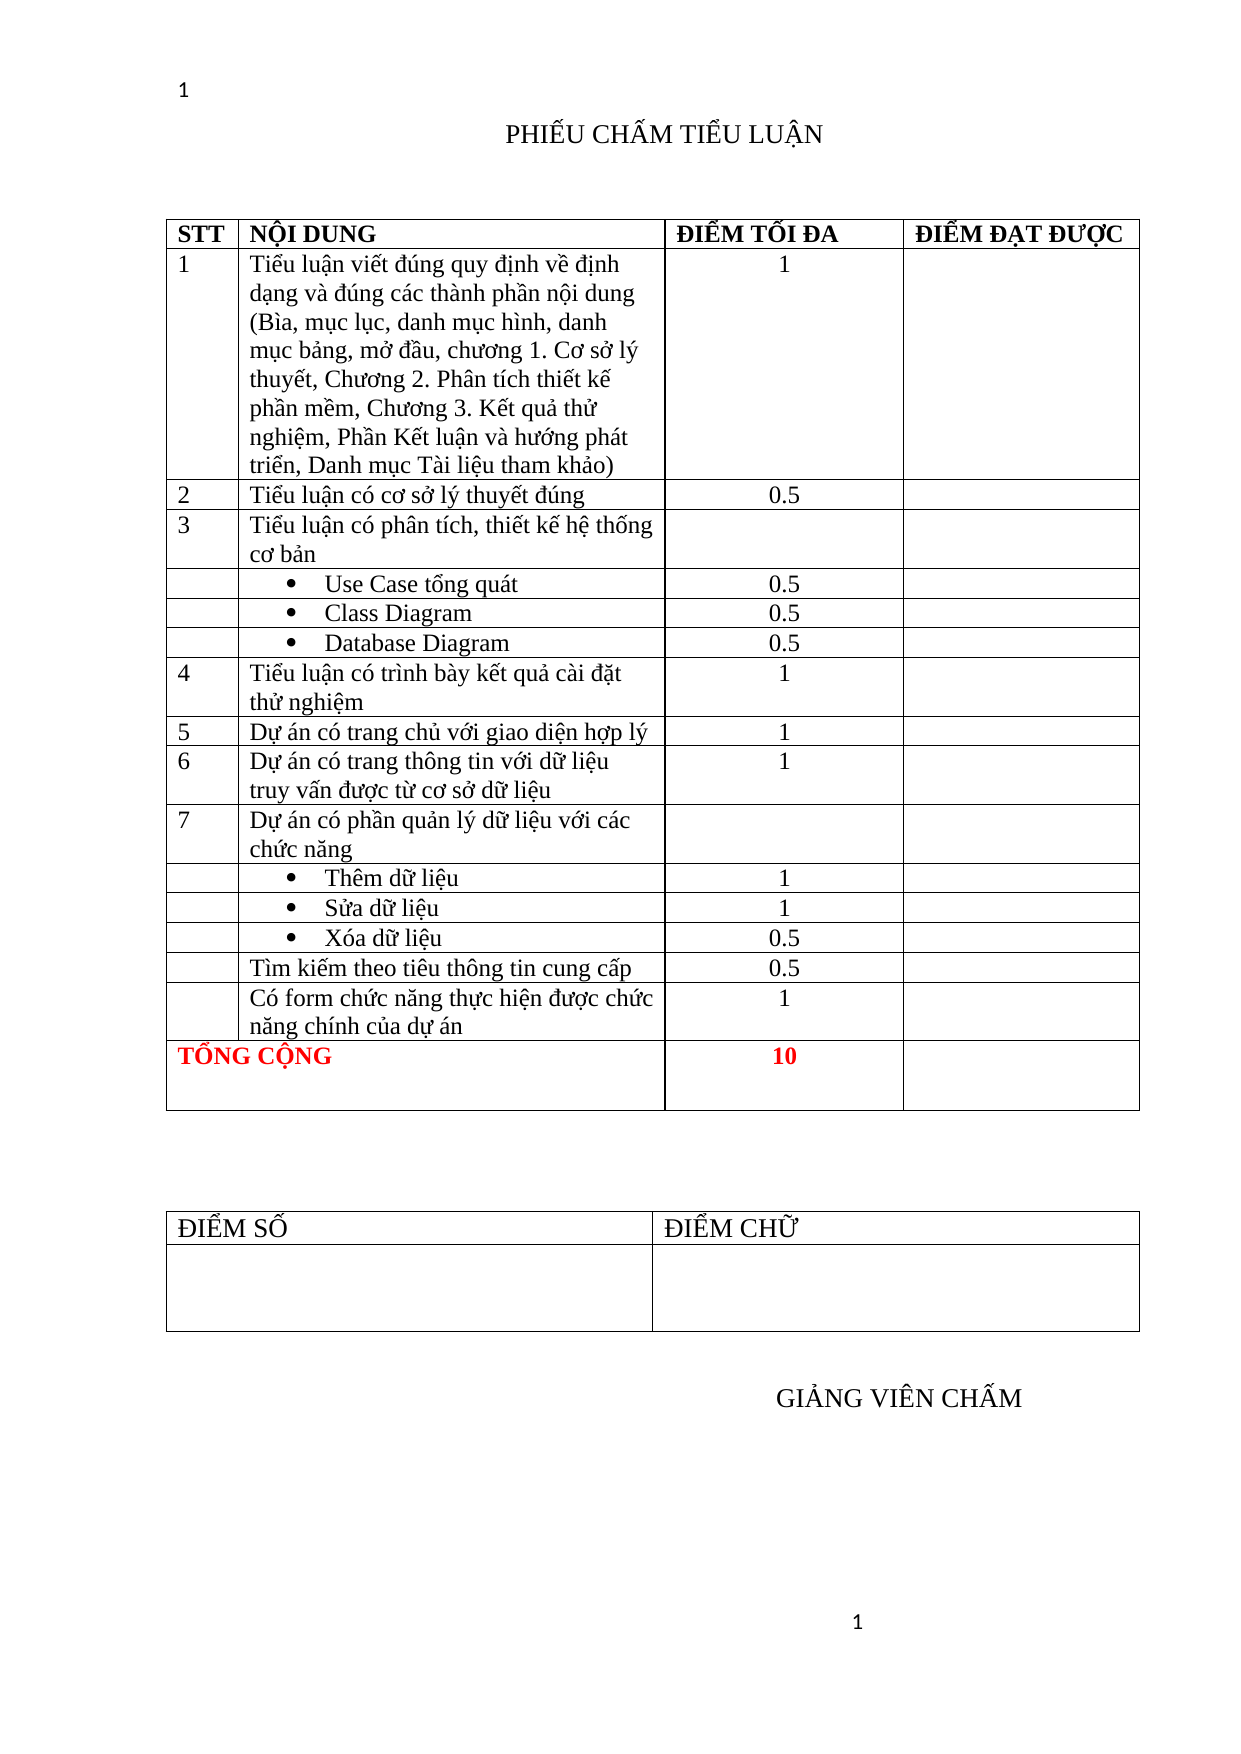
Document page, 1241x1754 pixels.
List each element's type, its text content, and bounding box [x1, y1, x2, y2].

table_cell 10 [666, 1041, 903, 1110]
table_cell [904, 717, 1139, 745]
table_cell [904, 480, 1139, 509]
table_cell [167, 864, 238, 892]
table_cell [167, 599, 238, 627]
table_cell 5 [167, 717, 238, 745]
table_cell 1 [666, 249, 903, 479]
table_cell [167, 953, 238, 982]
table_cell [904, 893, 1139, 922]
table_cell [904, 249, 1139, 479]
table_cell 1 [666, 864, 903, 892]
table_cell 4 [167, 658, 238, 716]
table_cell [167, 983, 238, 1040]
text GIẢNG VIÊN CHẤM [177, 1382, 1152, 1413]
table_cell [666, 510, 903, 568]
table_cell [653, 1245, 1139, 1331]
table_cell [904, 923, 1139, 952]
table_cell Tiểu luận có phân tích, thiết kế hệ thống cơ bản [239, 510, 664, 568]
table_cell [666, 805, 903, 862]
table_cell Tiểu luận có cơ sở lý thuyết đúng [239, 480, 664, 509]
table_cell 0.5 [666, 923, 903, 952]
table_cell [167, 1245, 652, 1331]
table_cell Xóa dữ liệu [239, 923, 664, 952]
table_cell Có form chức năng thực hiện được chức năng chính của dự án [239, 983, 664, 1040]
table_cell [904, 864, 1139, 892]
table_cell [167, 628, 238, 657]
table_cell 1 [666, 658, 903, 716]
table_cell [904, 805, 1139, 862]
table_cell [167, 569, 238, 597]
table_cell Dự án có trang chủ với giao diện hợp lý [239, 717, 664, 745]
table_header STT [167, 220, 238, 248]
table_header ĐIỂM CHỮ [653, 1212, 1139, 1243]
table_cell [904, 628, 1139, 657]
table_cell 1 [666, 893, 903, 922]
table_cell Tiểu luận viết đúng quy định về định dạng và đúng các thành phần nội dung (Bìa, mục lục, danh mục hình, danh mục bảng, mở đầu, chương 1. Cơ sở lý thuyết, Chương 2. Phân tích thiết kế phần mềm, Chương 3. Kết quả thử nghiệm, Phần Kết luận và hướng phát triển, Danh mục Tài liệu tham khảo) [239, 249, 664, 479]
table_cell Dự án có phần quản lý dữ liệu với các chức năng [239, 805, 664, 862]
table_cell [904, 953, 1139, 982]
table_header ĐIỂM TỐI ĐA [666, 220, 903, 248]
table_cell 7 [167, 805, 238, 862]
table_cell 2 [167, 480, 238, 509]
table_header NỘI DUNG [239, 220, 664, 248]
table_cell 0.5 [666, 599, 903, 627]
table_cell Tiểu luận có trình bày kết quả cài đặt thử nghiệm [239, 658, 664, 716]
table_cell [904, 510, 1139, 568]
table_cell TỔNG CỘNG [167, 1041, 664, 1110]
table_cell 1 [666, 717, 903, 745]
table_cell [904, 983, 1139, 1040]
table_cell 0.5 [666, 628, 903, 657]
table_header ĐIỂM ĐẠT ĐƯỢC [904, 220, 1139, 248]
table_cell [167, 923, 238, 952]
table_cell [904, 746, 1139, 804]
table_cell 3 [167, 510, 238, 568]
table_cell Tìm kiếm theo tiêu thông tin cung cấp [239, 953, 664, 982]
table_cell [904, 658, 1139, 716]
table_cell 0.5 [666, 480, 903, 509]
table_cell 6 [167, 746, 238, 804]
text PHIẾU CHẤM TIỂU LUẬN [177, 118, 1152, 149]
table_cell 1 [167, 249, 238, 479]
table_cell [167, 893, 238, 922]
table_cell [904, 569, 1139, 597]
table_cell Use Case tổng quát [239, 569, 664, 597]
table_cell Class Diagram [239, 599, 664, 627]
table_cell 0.5 [666, 569, 903, 597]
table_cell [904, 1041, 1139, 1110]
table_header ĐIỂM SỐ [167, 1212, 652, 1243]
table_cell Database Diagram [239, 628, 664, 657]
table_cell [904, 599, 1139, 627]
table_cell 0.5 [666, 953, 903, 982]
table_cell Thêm dữ liệu [239, 864, 664, 892]
table_cell 1 [666, 983, 903, 1040]
table_cell Dự án có trang thông tin với dữ liệu truy vấn được từ cơ sở dữ liệu [239, 746, 664, 804]
table_cell Sửa dữ liệu [239, 893, 664, 922]
table_cell 1 [666, 746, 903, 804]
